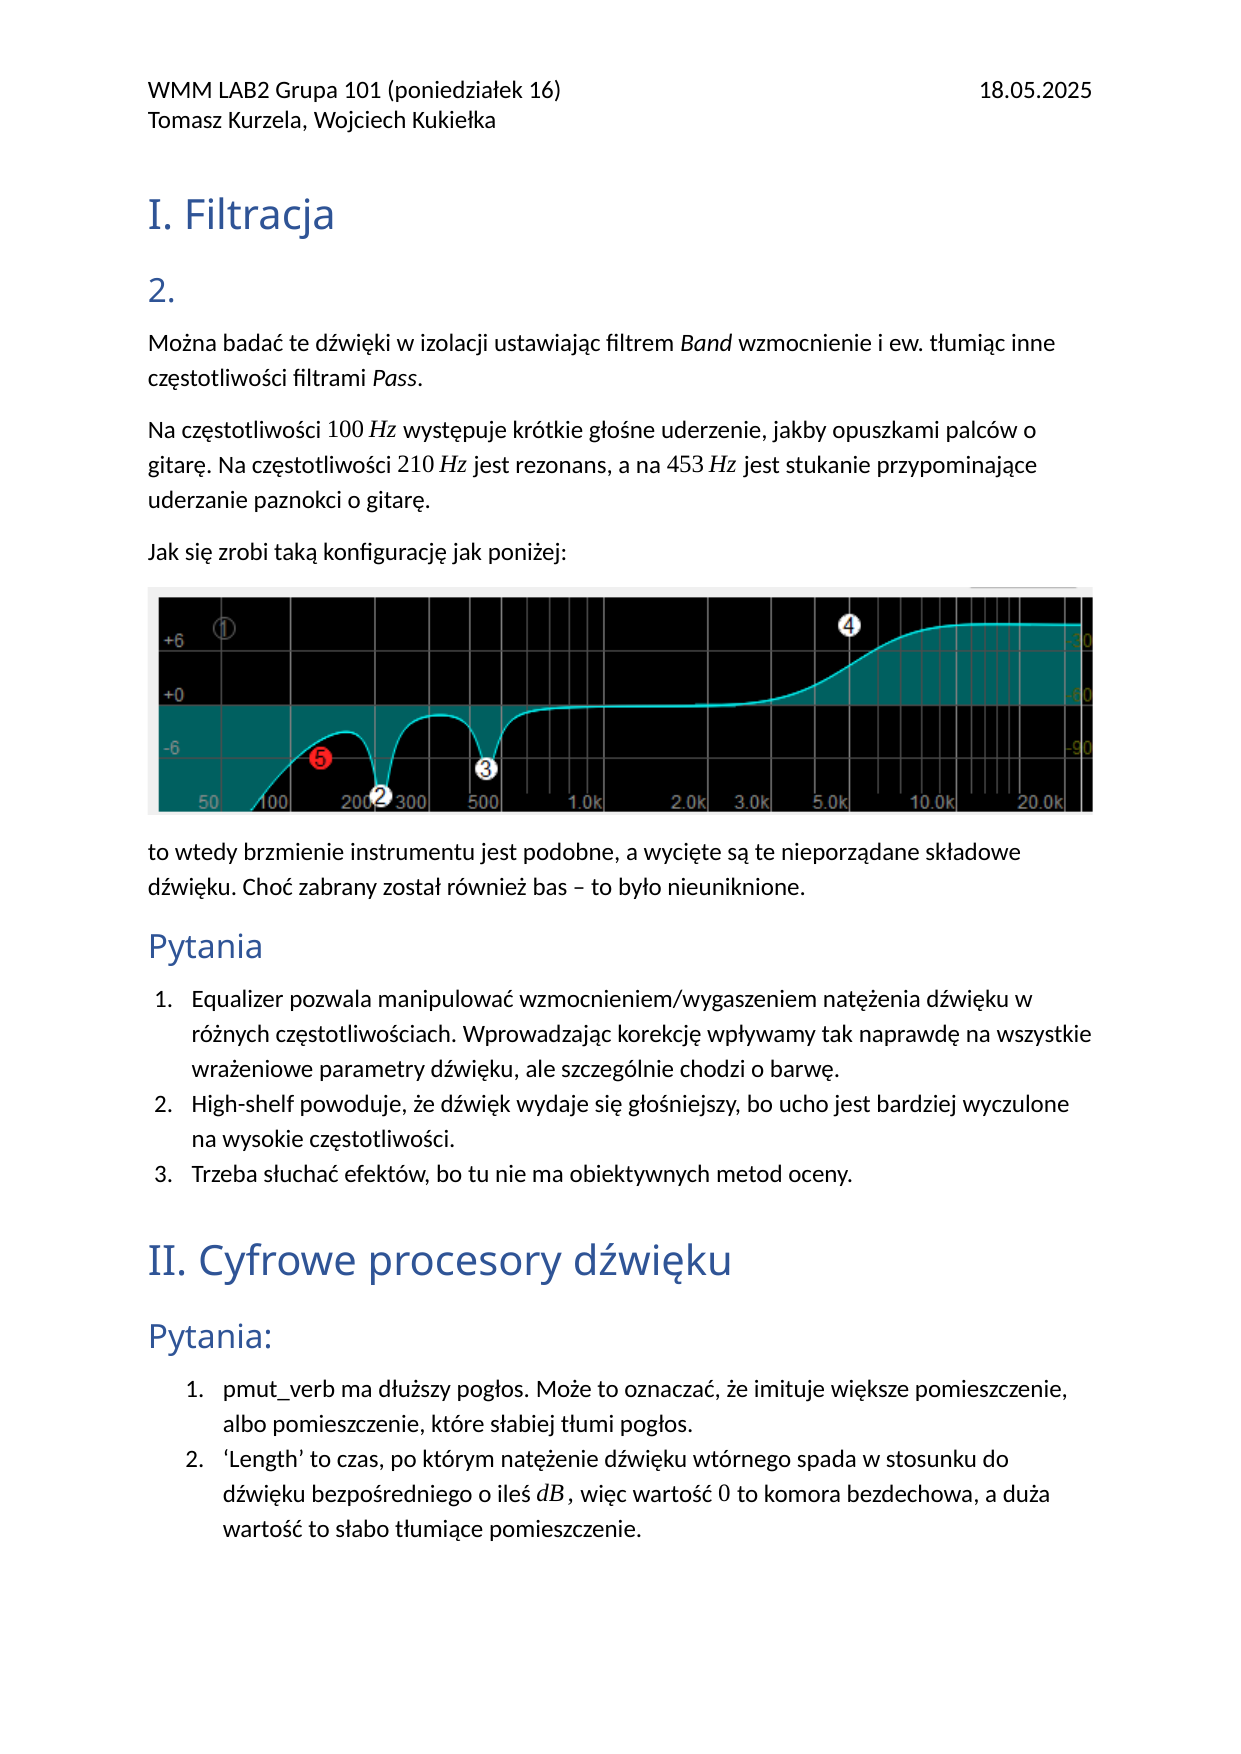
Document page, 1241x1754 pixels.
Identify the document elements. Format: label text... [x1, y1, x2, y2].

subtitle II. Cyfrowe procesory dźwięku [148, 1231, 1093, 1287]
text Można badać te dźwięki w izolacji ustawiając filtrem Band wzmocnienie i ew. tłumiąc inne częstotliwości filtrami Pass. [148, 327, 1093, 393]
picture [147, 587, 1093, 815]
text Jak się zrobi taką konfigurację jak poniżej: [148, 536, 1093, 566]
text to wtedy brzmienie instrumentu jest podobne, a wycięte są te nieporządane składowe dźwięku. Choć zabrany został również bas – to było nieuniknione. [148, 836, 1093, 901]
list High-shelf powoduje, że dźwięk wydaje się głośniejszy, bo ucho jest bardziej wyczulone na wysokie częstotliwości. [154, 1088, 1093, 1153]
subtitle Pytania [148, 922, 1093, 968]
list pmut_verb ma dłuższy pogłos. Może to oznaczać, że imituje większe pomieszczenie, albo pomieszczenie, które słabiej tłumi pogłos. [185, 1373, 1093, 1438]
text Na częstotliwości występuje krótkie głośne uderzenie, jakby opuszkami palców o gitarę. Na częstotliwości jest rezonans, a na jest stukanie przypominające uderzanie paznokci o gitarę. [148, 414, 1093, 515]
subtitle I. Filtracja [148, 185, 1093, 242]
subtitle 2. [148, 267, 1093, 312]
list ‘Length’ to czas, po którym natężenie dźwięku wtórnego spada w stosunku do dźwięku bezpośredniego o ileś więc wartość to komora bezdechowa, a duża wartość to słabo tłumiące pomieszczenie. [185, 1443, 1093, 1543]
list Trzeba słuchać efektów, bo tu nie ma obiektywnych metod oceny. [154, 1158, 1093, 1188]
subtitle Pytania: [148, 1312, 1093, 1358]
list Equalizer pozwala manipulować wzmocnieniem/wygaszeniem natężenia dźwięku w różnych częstotliwościach. Wprowadzając korekcję wpływamy tak naprawdę na wszystkie wrażeniowe parametry dźwięku, ale szczególnie chodzi o barwę. [154, 983, 1093, 1083]
